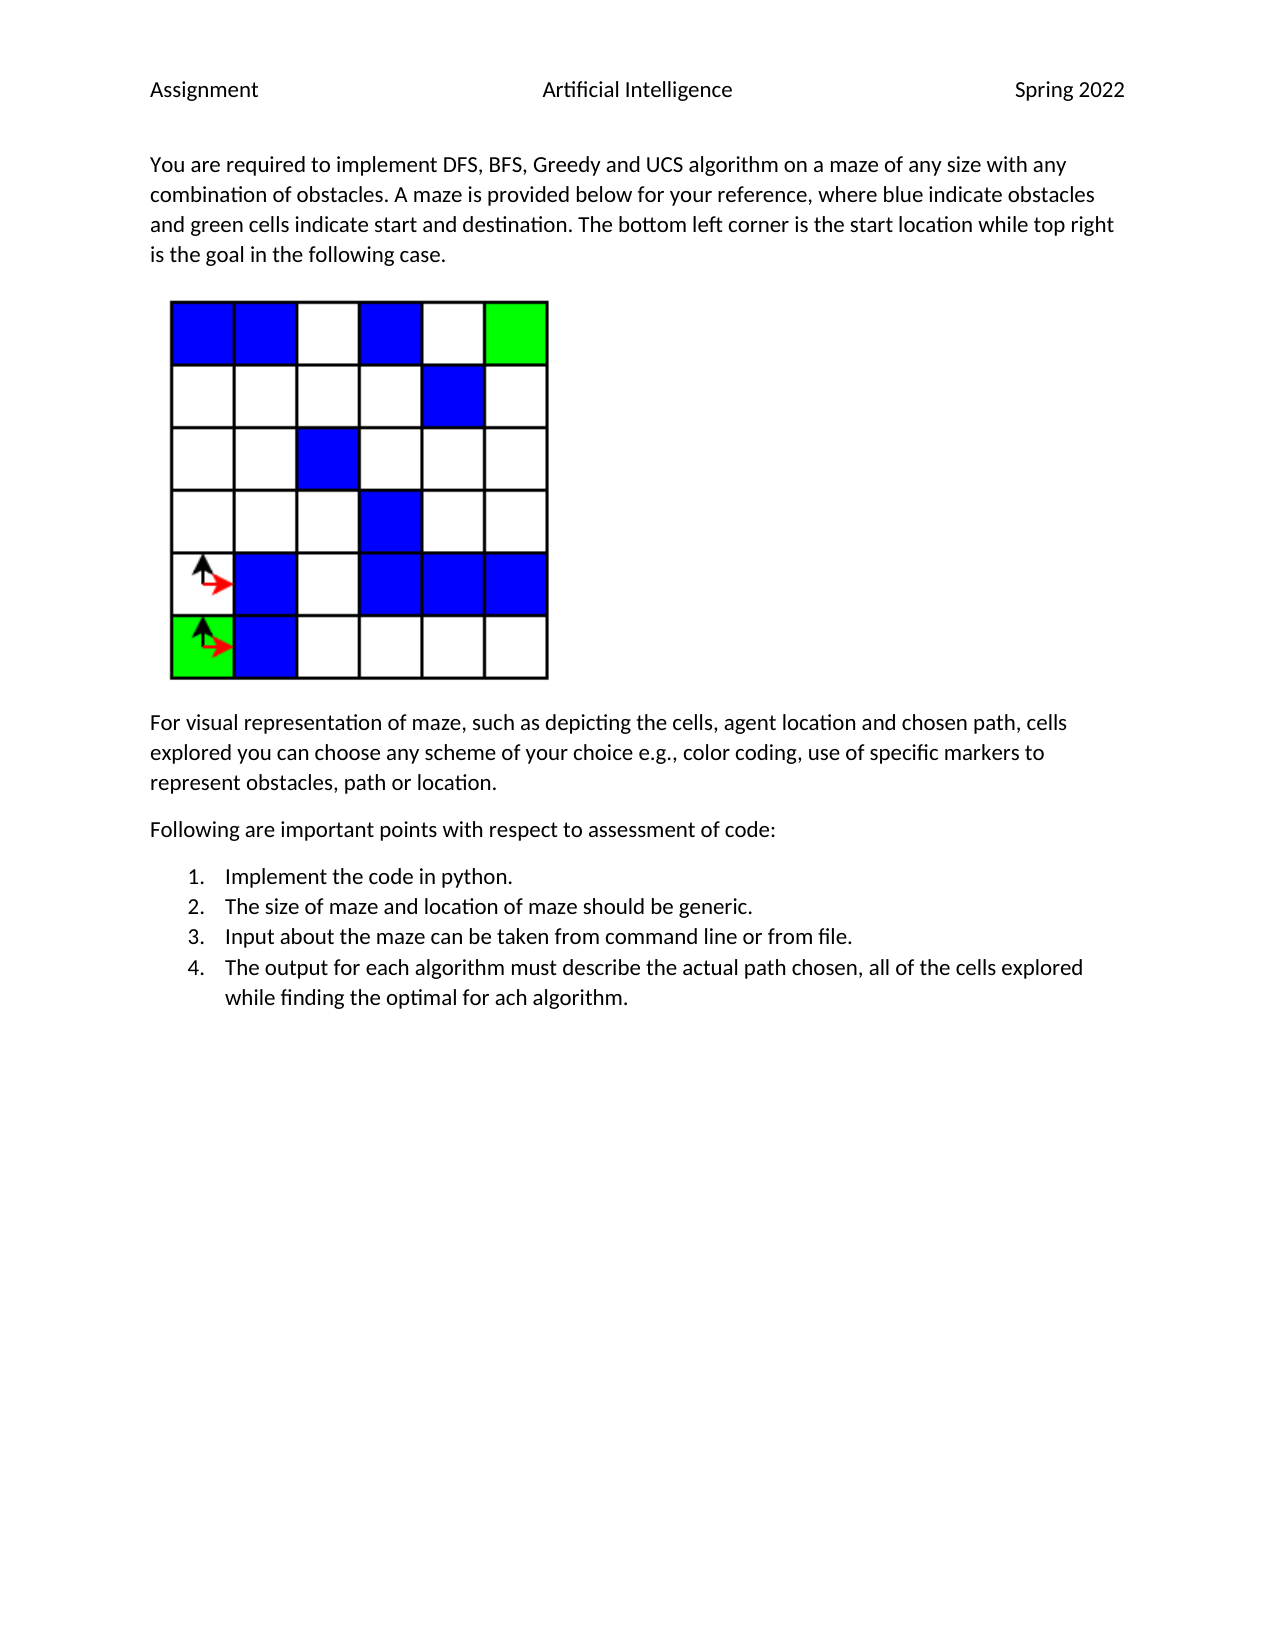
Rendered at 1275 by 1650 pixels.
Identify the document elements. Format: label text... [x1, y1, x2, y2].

list Input about the maze can be taken from command line or from file. [187, 922, 1125, 951]
text You are required to implement DFS, BFS, Greedy and UCS algorithm on a maze of any size with any combination of obstacles. A maze is provided below for your reference, where blue indicate obstacles and green cells indicate start and destination. The bottom left corner is the start location while top right is the goal in the following case. [150, 150, 1125, 269]
list The size of maze and location of maze should be generic. [187, 892, 1125, 920]
list The output for each algorithm must describe the actual path chosen, all of the cells explored while finding the optimal for ach algorithm. [187, 953, 1125, 1011]
text Following are important points with respect to assessment of code: [150, 815, 1125, 843]
text For visual representation of maze, such as depicting the cells, agent location and chosen path, cells explored you can choose any scheme of your choice e.g., color coding, use of specific markers to represent obstacles, path or location. [150, 708, 1125, 796]
list Implement the code in python. [187, 862, 1125, 890]
